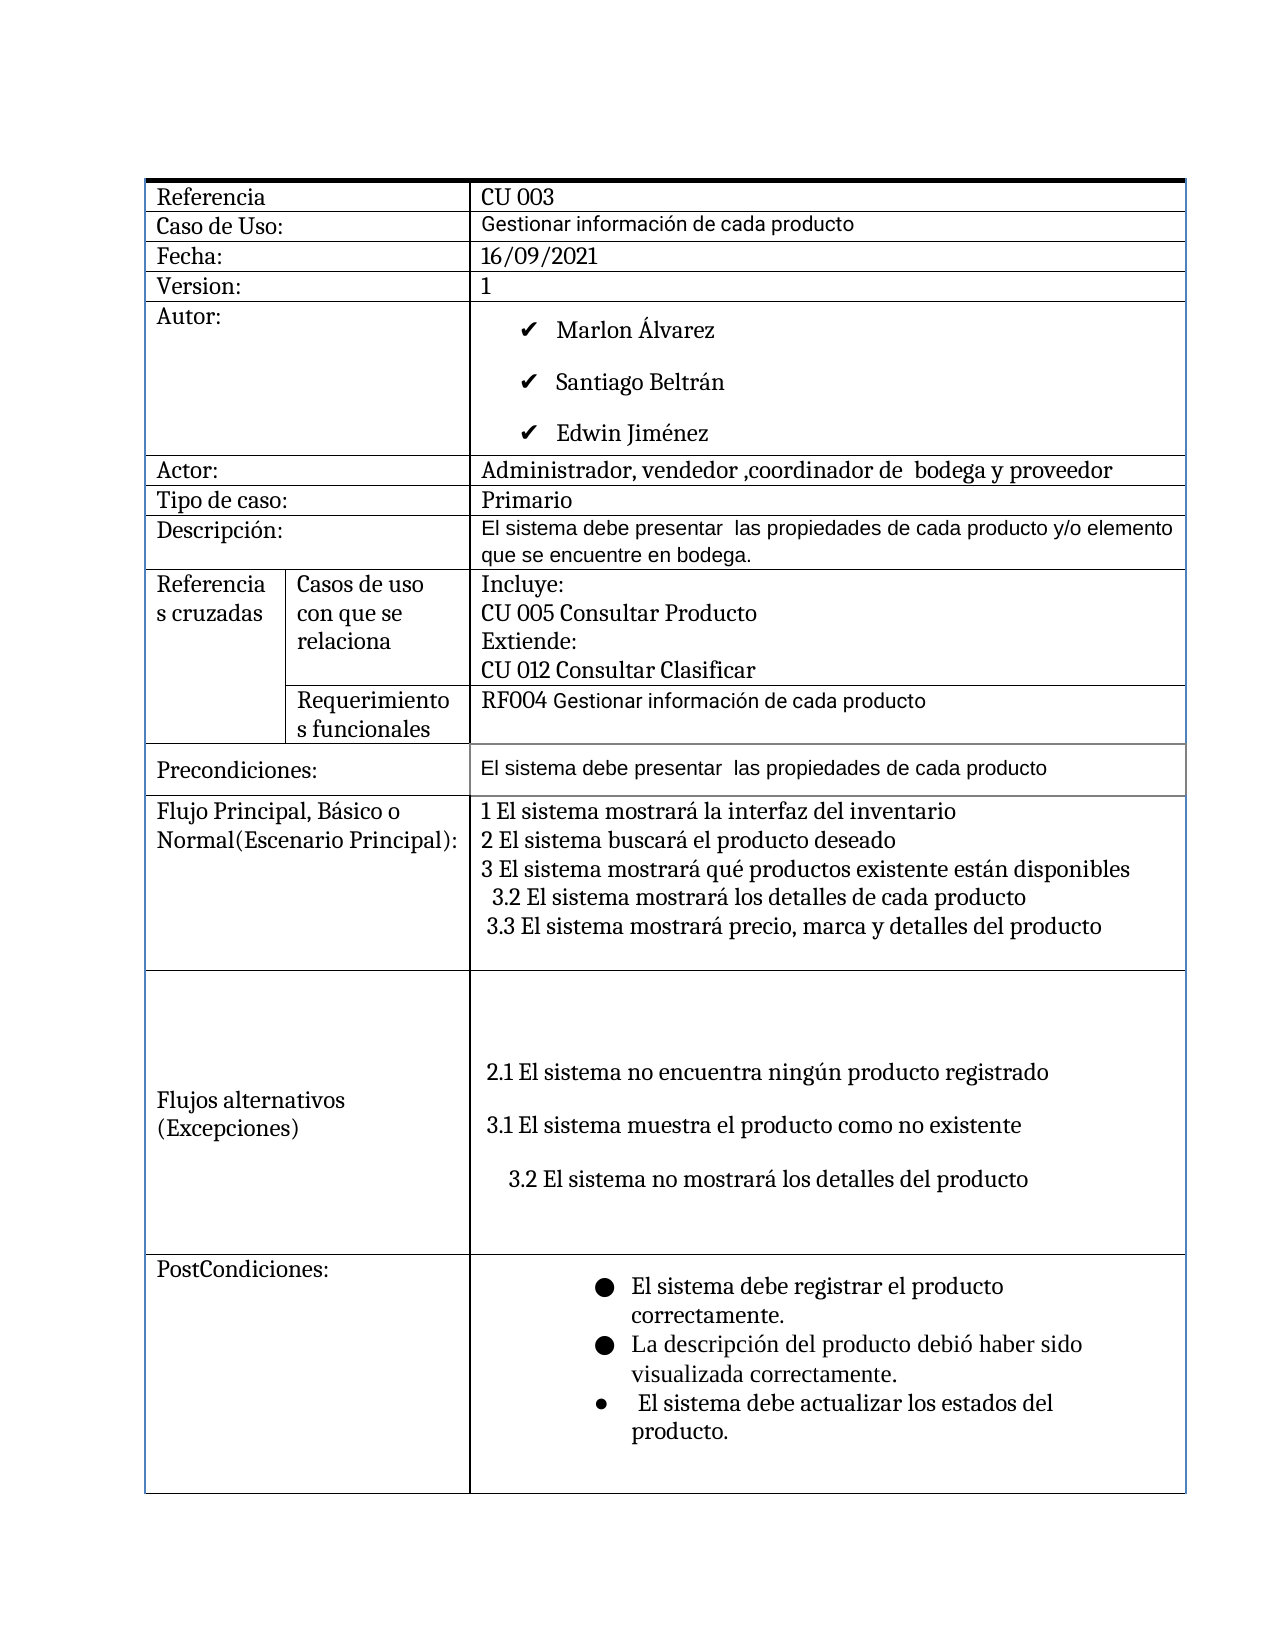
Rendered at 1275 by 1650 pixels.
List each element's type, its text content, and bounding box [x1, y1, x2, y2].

table_cell Administrador, vendedor ,coordinador de bodega y proveedor [471, 456, 1185, 485]
table_cell El sistema debe registrar el producto correctamente. La descripción del producto debió haber sido visualizada correctamente. El sistema debe actualizar los estados del producto. [471, 1255, 1185, 1493]
table_cell 16/09/2021 [471, 242, 1185, 271]
table_header Referencia [146, 183, 469, 211]
table_cell RF004 Gestionar información de cada producto [471, 686, 1185, 743]
table_cell Actor: [146, 456, 469, 485]
table_cell El sistema debe presentar las propiedades de cada producto y/o elemento que se encuentre en bodega. [471, 516, 1185, 569]
table_cell Caso de Uso: [146, 212, 469, 241]
table_cell Version: [146, 272, 469, 301]
table_cell 1 [471, 272, 1185, 301]
table_cell Incluye: CU 005 Consultar Producto Extiende: CU 012 Consultar Clasificar [471, 570, 1185, 685]
table_cell PostCondiciones: [146, 1255, 469, 1493]
table_cell Flujos alternativos (Excepciones) [146, 971, 469, 1254]
table_cell Tipo de caso: [146, 486, 469, 515]
table_cell Marlon Álvarez Santiago Beltrán Edwin Jiménez [471, 302, 1185, 455]
table_cell Flujo Principal, Básico o Normal(Escenario Principal): [146, 796, 469, 969]
table_cell El sistema debe presentar las propiedades de cada producto [471, 745, 1185, 795]
table_header CU 003 [471, 183, 1185, 211]
table_cell Descripción: [146, 516, 469, 569]
table_cell 2.1 El sistema no encuentra ningún producto registrado 3.1 El sistema muestra el producto como no existente 3.2 El sistema no mostrará los detalles del producto [471, 971, 1185, 1254]
table_cell Referencias cruzadas [146, 570, 285, 743]
table_cell Requerimientos funcionales [286, 686, 469, 743]
table_cell Primario [471, 486, 1185, 515]
table_cell 1 El sistema mostrará la interfaz del inventario 2 El sistema buscará el producto deseado 3 El sistema mostrará qué productos existente están disponibles 3.2 El sistema mostrará los detalles de cada producto 3.3 El sistema mostrará precio, marca y detalles del producto [471, 797, 1185, 969]
table_cell Casos de uso con que se relaciona [286, 570, 469, 685]
table_cell Autor: [146, 302, 469, 455]
table_cell Precondiciones: [146, 744, 469, 795]
table_cell Fecha: [146, 242, 469, 271]
table_cell Gestionar información de cada producto [471, 212, 1185, 241]
